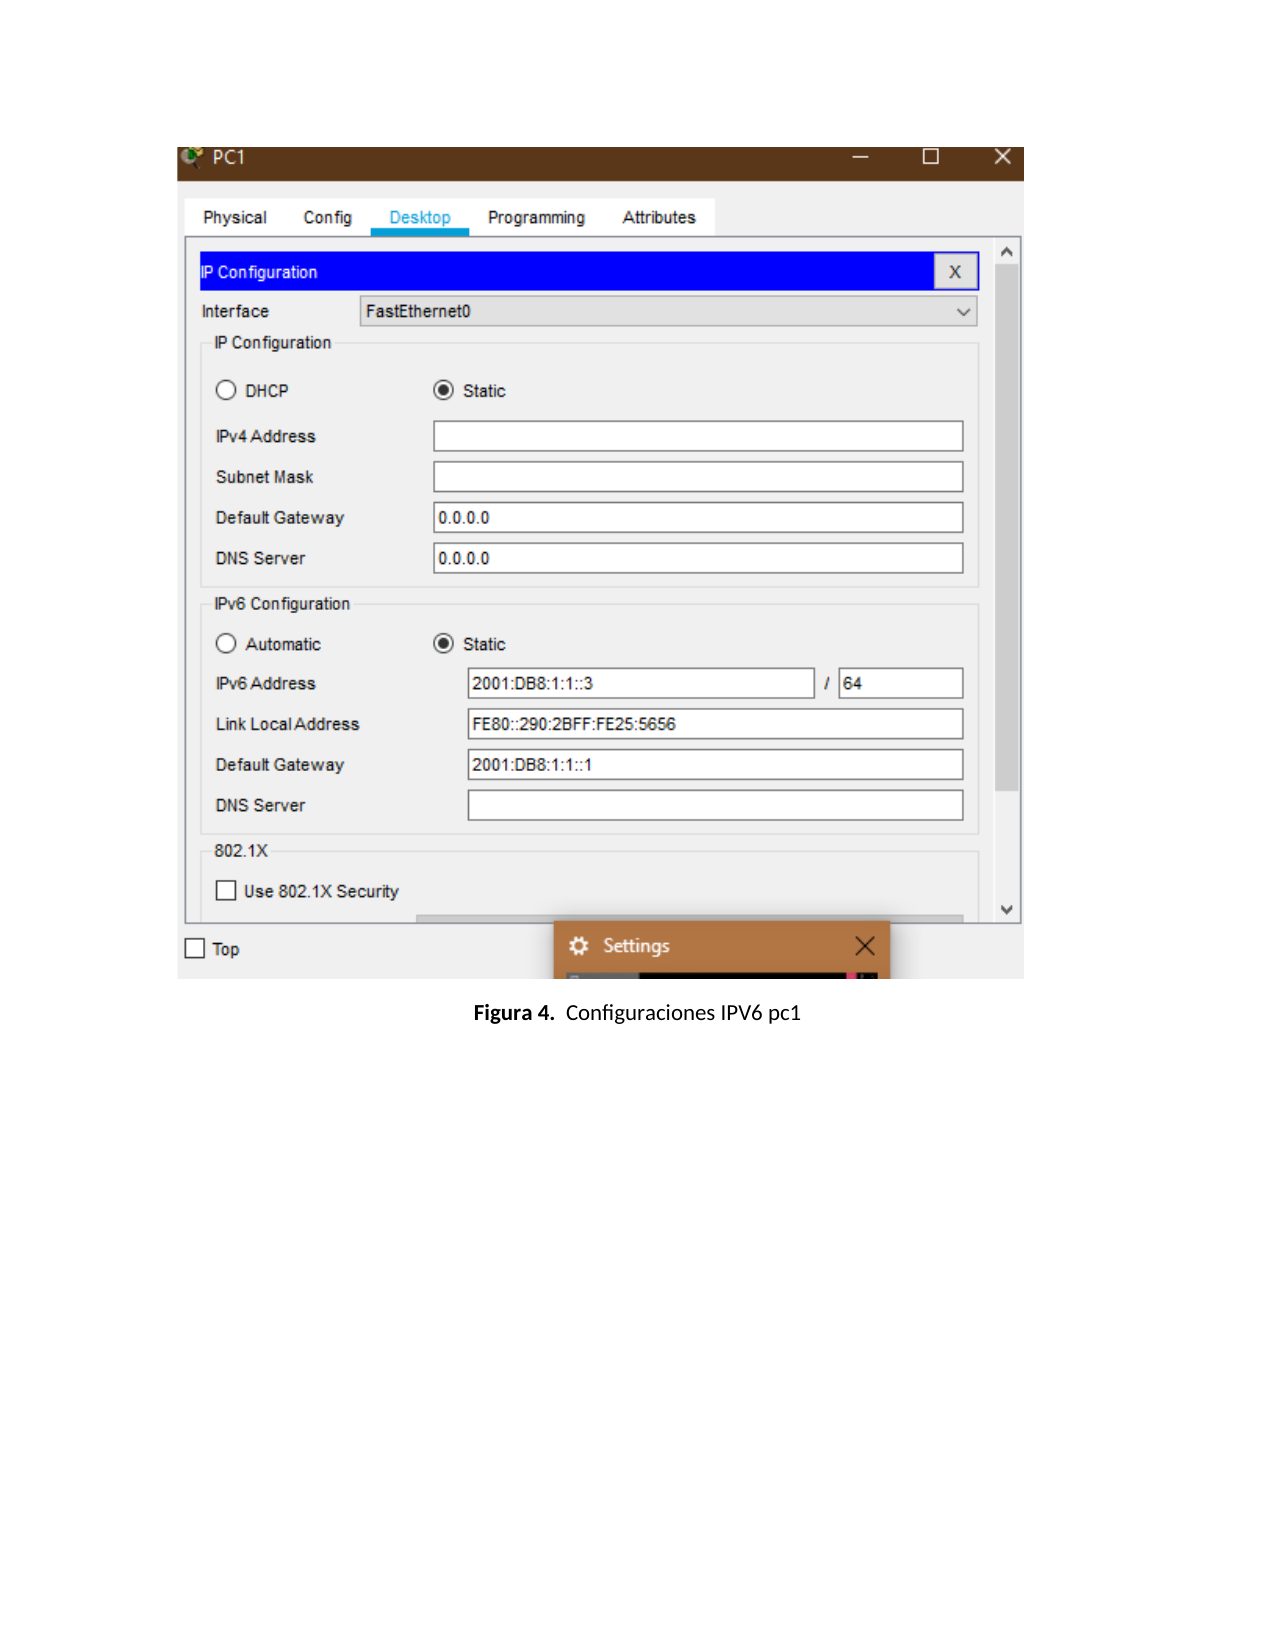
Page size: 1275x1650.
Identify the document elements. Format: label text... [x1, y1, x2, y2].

picture [177, 147, 1024, 979]
text Figura 4. Configuraciones IPV6 pc1 [177, 998, 1098, 1026]
